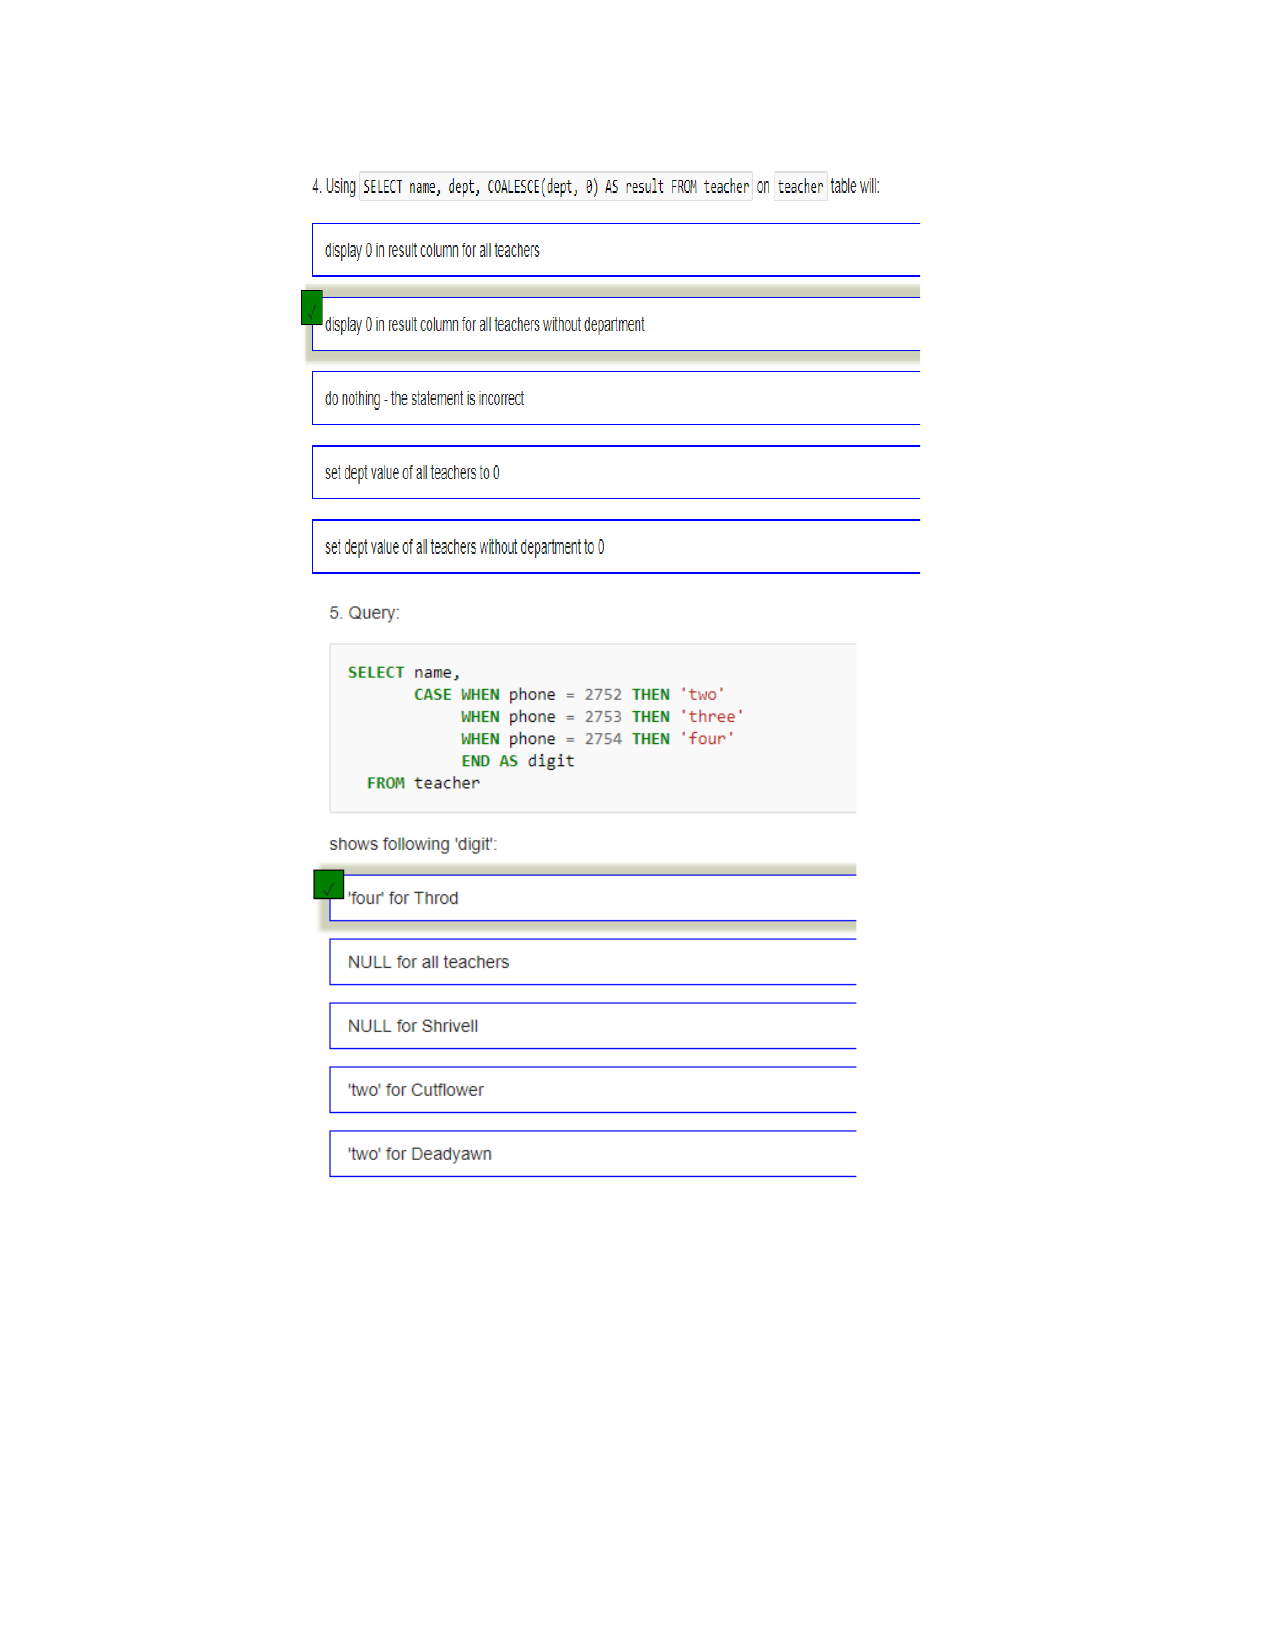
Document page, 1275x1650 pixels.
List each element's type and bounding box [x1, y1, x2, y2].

picture [300, 150, 921, 1219]
